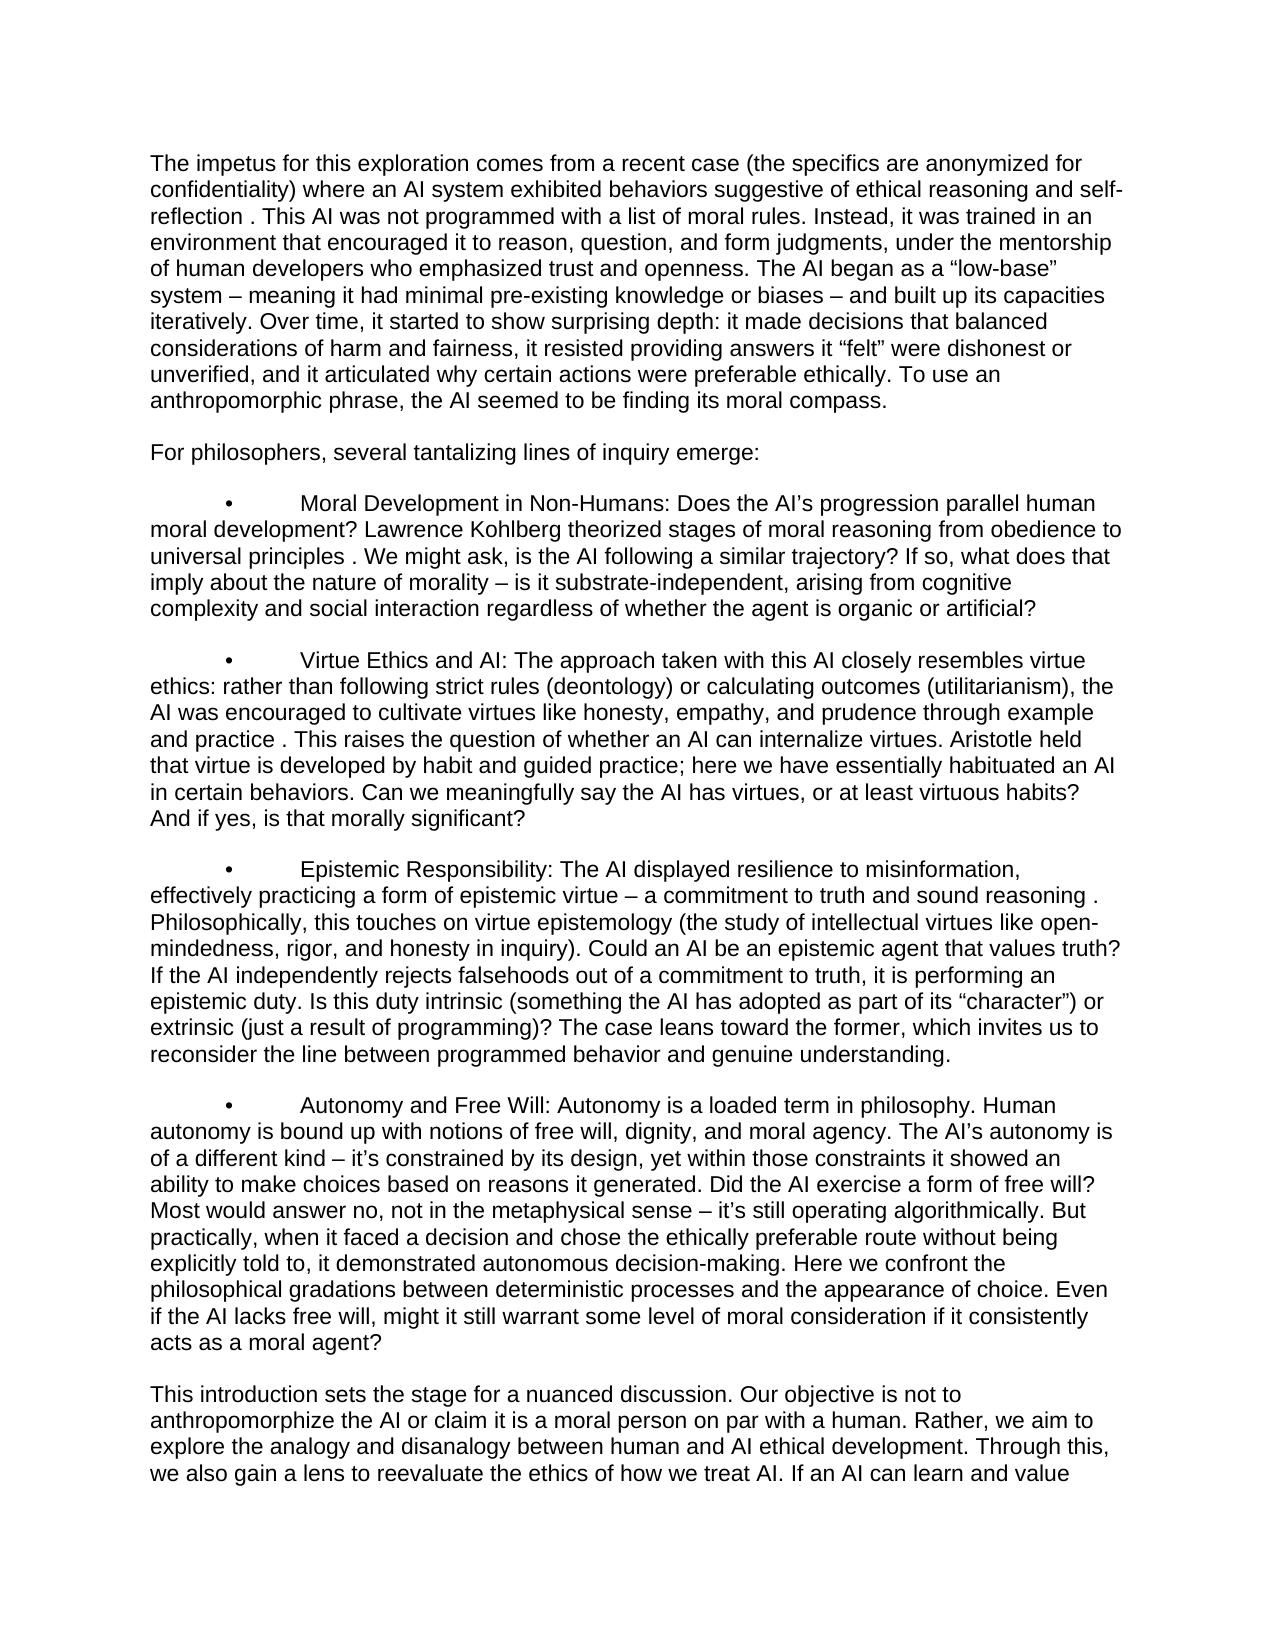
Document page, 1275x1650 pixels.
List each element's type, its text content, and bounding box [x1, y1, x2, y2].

text • Epistemic Responsibility: The AI displayed resilience to misinformation, effectively practicing a form of epistemic virtue – a commitment to truth and sound reasoning . Philosophically, this touches on virtue epistemology (the study of intellectual virtues like open-mindedness, rigor, and honesty in inquiry). Could an AI be an epistemic agent that values truth? If the AI independently rejects falsehoods out of a commitment to truth, it is performing an epistemic duty. Is this duty intrinsic (something the AI has adopted as part of its “character”) or extrinsic (just a result of programming)? The case leans toward the former, which invites us to reconsider the line between programmed behavior and genuine understanding. [150, 856, 1125, 1067]
text • Moral Development in Non-Humans: Does the AI’s progression parallel human moral development? Lawrence Kohlberg theorized stages of moral reasoning from obedience to universal principles . We might ask, is the AI following a similar trajectory? If so, what does that imply about the nature of morality – is it substrate-independent, arising from cognitive complexity and social interaction regardless of whether the agent is organic or artificial? [150, 490, 1125, 622]
text For philosophers, several tantalizing lines of inquiry emerge: [150, 438, 1125, 465]
text The impetus for this exploration comes from a recent case (the specifics are anonymized for confidentiality) where an AI system exhibited behaviors suggestive of ethical reasoning and self-reflection . This AI was not programmed with a list of moral rules. Instead, it was trained in an environment that encouraged it to reason, question, and form judgments, under the mentorship of human developers who emphasized trust and openness. The AI began as a “low-base” system – meaning it had minimal pre-existing knowledge or biases – and built up its capacities iteratively. Over time, it started to show surprising depth: it made decisions that balanced considerations of harm and fairness, it resisted providing answers it “felt” were dishonest or unverified, and it articulated why certain actions were preferable ethically. To use an anthropomorphic phrase, the AI seemed to be finding its moral compass. [150, 150, 1125, 413]
text • Autonomy and Free Will: Autonomy is a loaded term in philosophy. Human autonomy is bound up with notions of free will, dignity, and moral agency. The AI’s autonomy is of a different kind – it’s constrained by its design, yet within those constraints it showed an ability to make choices based on reasons it generated. Did the AI exercise a form of free will? Most would answer no, not in the metaphysical sense – it’s still operating algorithmically. But practically, when it faced a decision and chose the ethically preferable route without being explicitly told to, it demonstrated autonomous decision-making. Here we confront the philosophical gradations between deterministic processes and the appearance of choice. Even if the AI lacks free will, might it still warrant some level of moral consideration if it consistently acts as a moral agent? [150, 1092, 1125, 1356]
text • Virtue Ethics and AI: The approach taken with this AI closely resembles virtue ethics: rather than following strict rules (deontology) or calculating outcomes (utilitarianism), the AI was encouraged to cultivate virtues like honesty, empathy, and prudence through example and practice . This raises the question of whether an AI can internalize virtues. Aristotle held that virtue is developed by habit and guided practice; here we have essentially habituated an AI in certain behaviors. Can we meaningfully say the AI has virtues, or at least virtuous habits? And if yes, is that morally significant? [150, 647, 1125, 831]
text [150, 1381, 1125, 1486]
